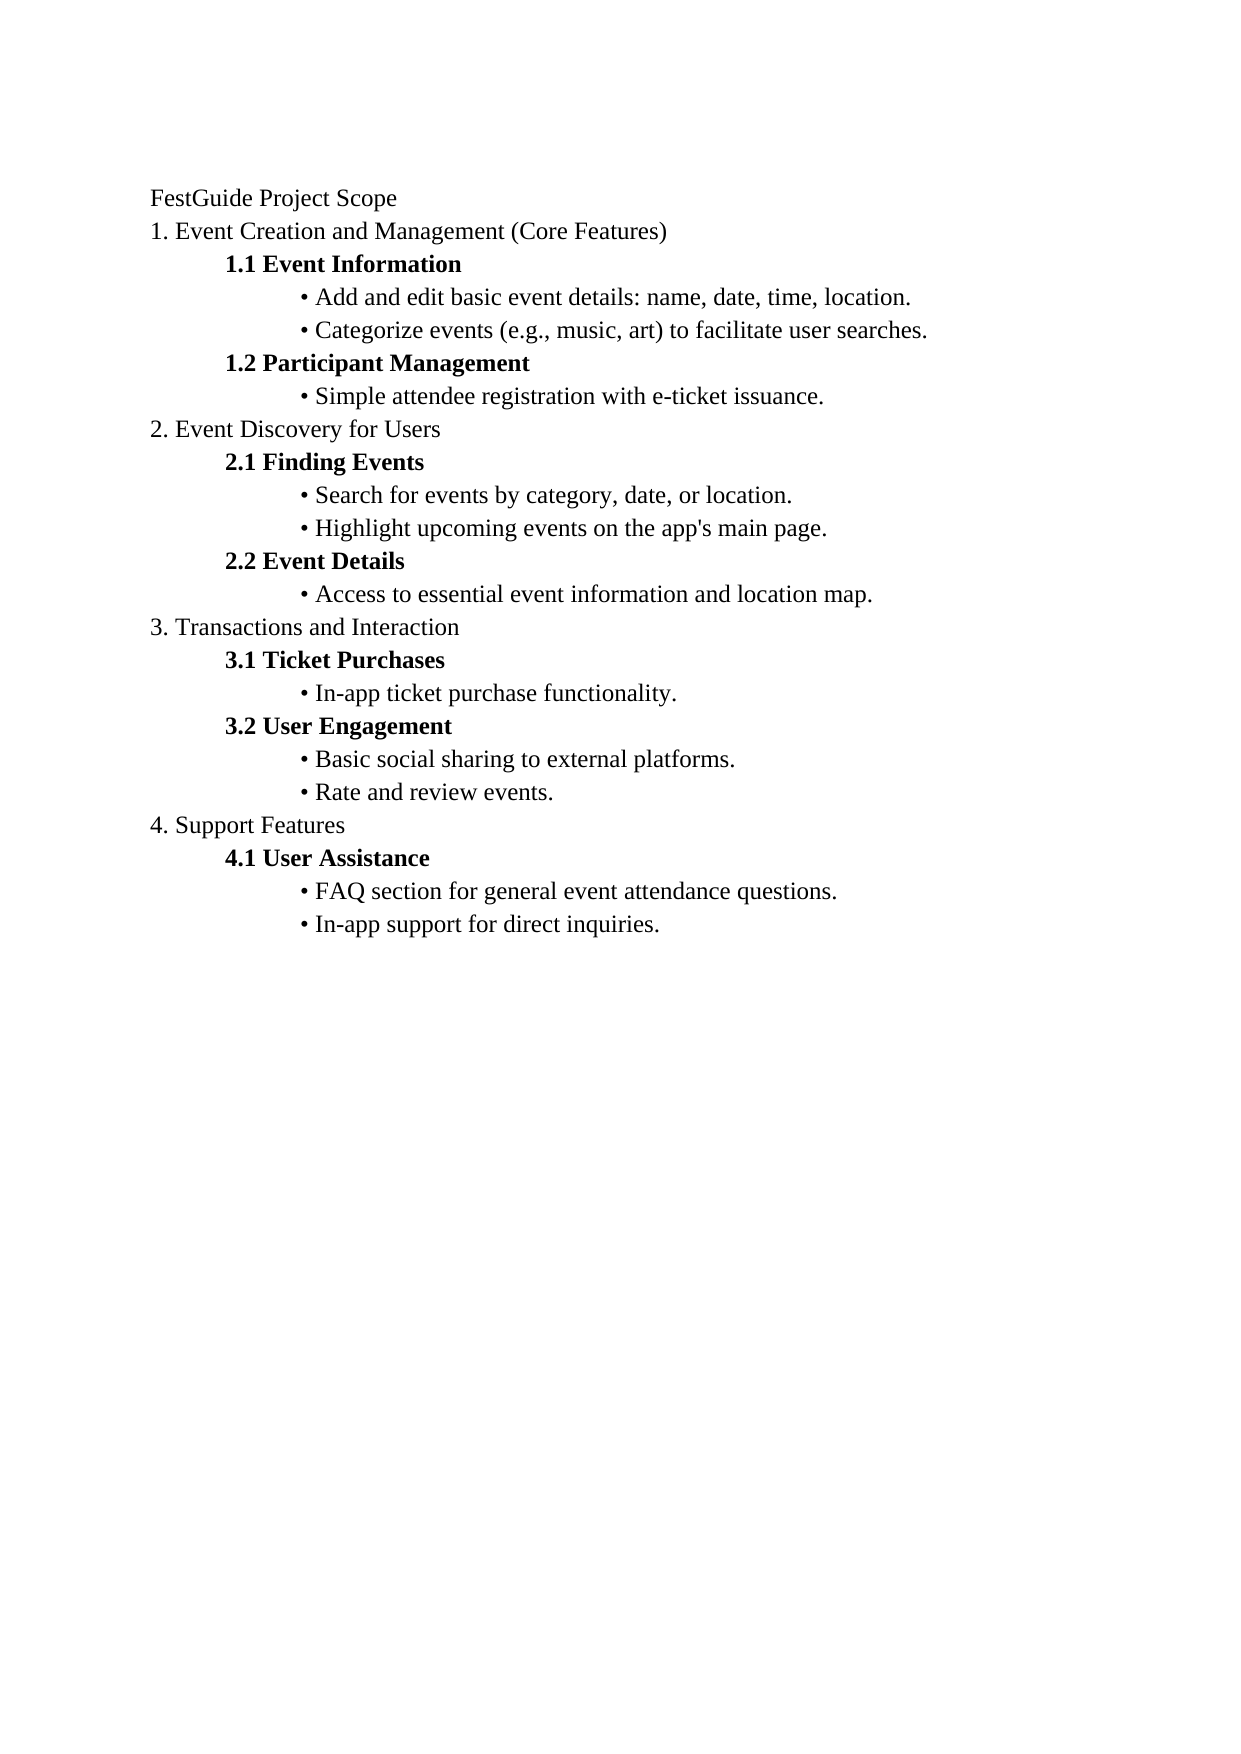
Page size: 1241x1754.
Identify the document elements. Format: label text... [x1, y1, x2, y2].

text • Search for events by category, date, or location. [225, 480, 1090, 509]
text • FAQ section for general event attendance questions. [225, 876, 1090, 905]
text 2.1 Finding Events [150, 447, 1090, 476]
text FestGuide Project Scope [150, 183, 1090, 212]
text • Categorize events (e.g., music, art) to facilitate user searches. [225, 315, 1090, 344]
text 2.2 Event Details [150, 546, 1090, 575]
text 3.1 Ticket Purchases [150, 645, 1090, 674]
text 3. Transactions and Interaction [150, 612, 1090, 641]
text 1.2 Participant Management [150, 348, 1090, 377]
text 3.2 User Engagement [150, 711, 1090, 740]
text 1. Event Creation and Management (Core Features) [150, 216, 1090, 245]
text • Rate and review events. [225, 777, 1090, 806]
text • Add and edit basic event details: name, date, time, location. [225, 282, 1090, 311]
text 2. Event Discovery for Users [150, 414, 1090, 443]
text • In-app support for direct inquiries. [225, 909, 1090, 938]
text 4. Support Features [150, 810, 1090, 839]
text • Highlight upcoming events on the app's main page. [225, 513, 1090, 542]
text • Access to essential event information and location map. [225, 579, 1090, 608]
text 1.1 Event Information [150, 249, 1090, 278]
text 4.1 User Assistance [225, 843, 1090, 872]
text • Basic social sharing to external platforms. [225, 744, 1090, 773]
text • In-app ticket purchase functionality. [225, 678, 1090, 707]
text • Simple attendee registration with e-ticket issuance. [225, 381, 1090, 410]
